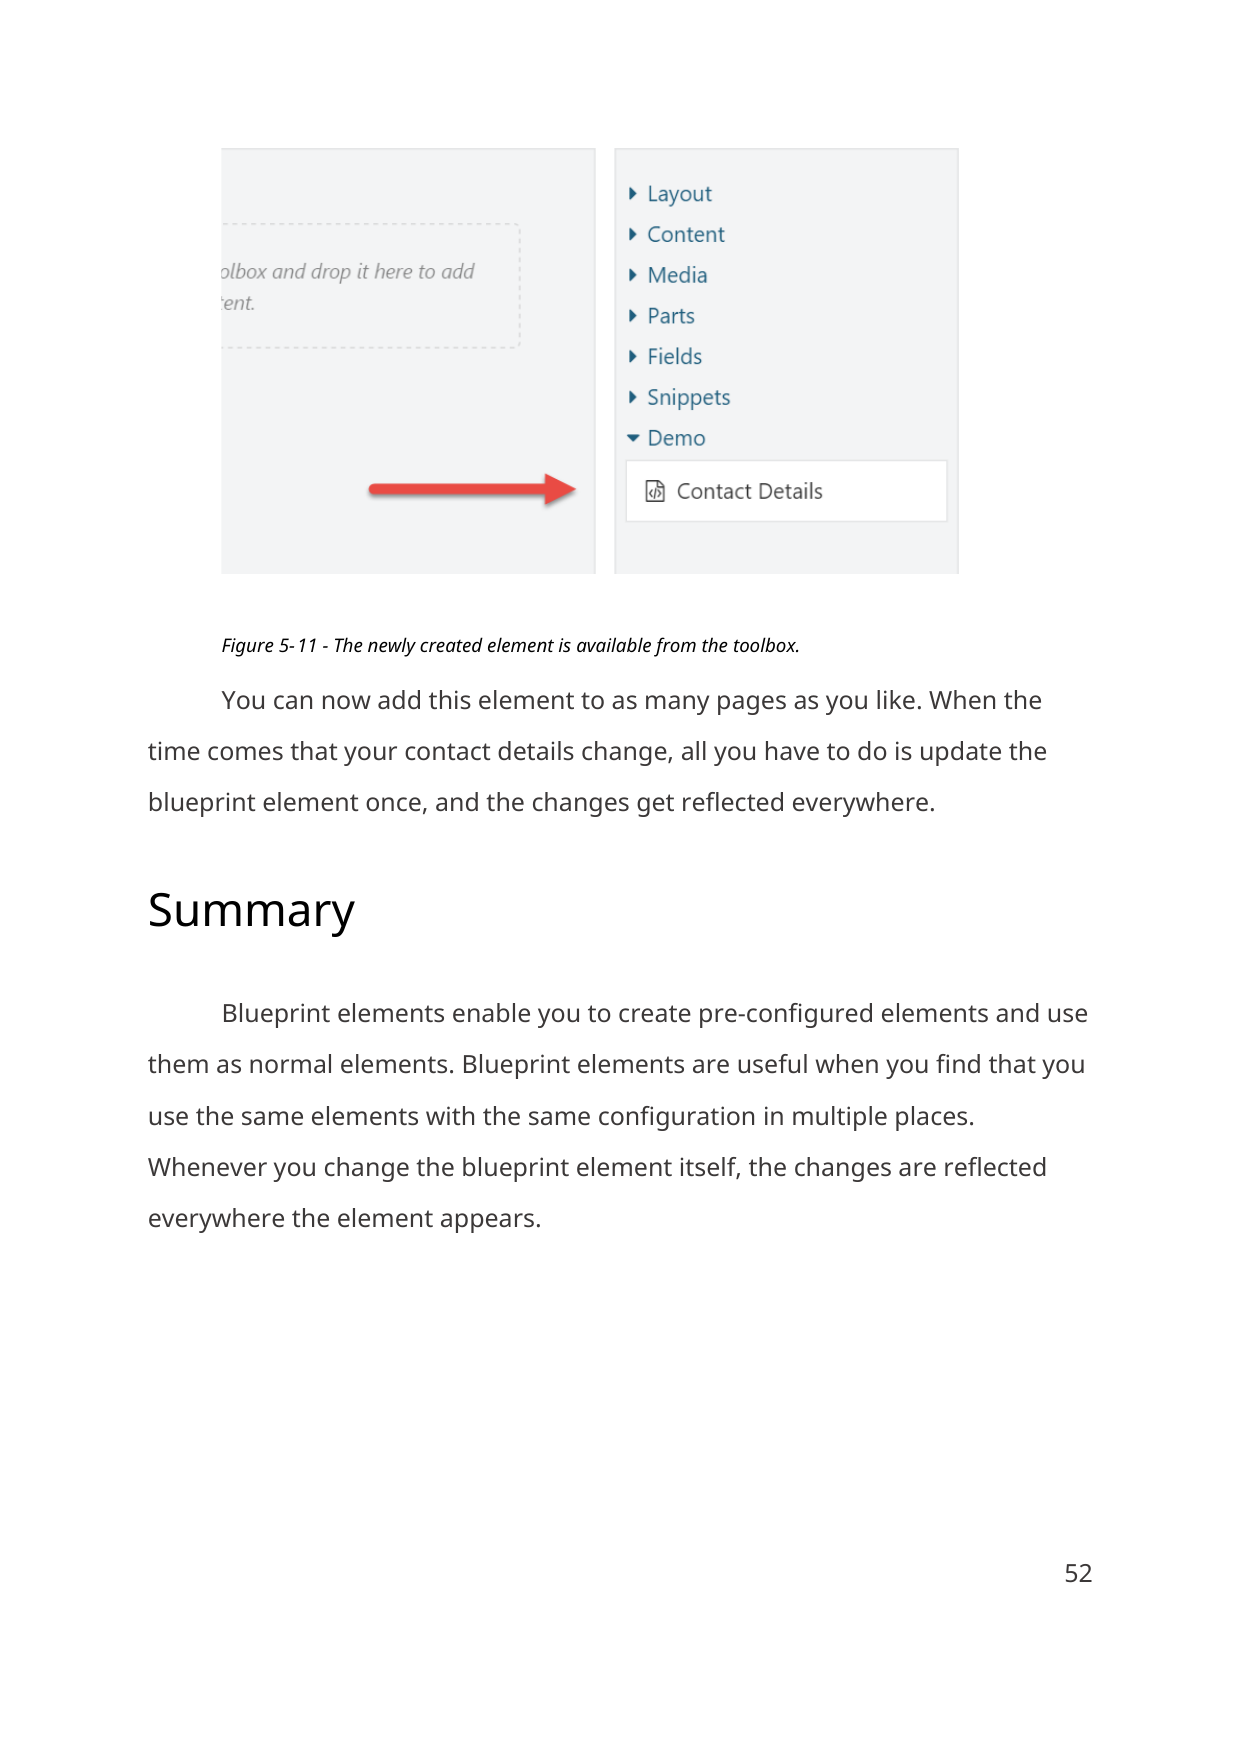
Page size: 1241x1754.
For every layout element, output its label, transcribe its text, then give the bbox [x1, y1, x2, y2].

subtitle Summary [148, 878, 1093, 940]
picture [221, 147, 962, 574]
text Blueprint elements enable you to create pre-configured elements and use them as normal elements. Blueprint elements are useful when you find that you use the same elements with the same configuration in multiple places. Whenever you change the blueprint element itself, the changes are reflected everywhere the element appears. [148, 996, 1093, 1234]
text You can now add this element to as many pages as you like. When the time comes that your contact details change, all you have to do is update the blueprint element once, and the changes get reflected everywhere. [148, 683, 1093, 819]
